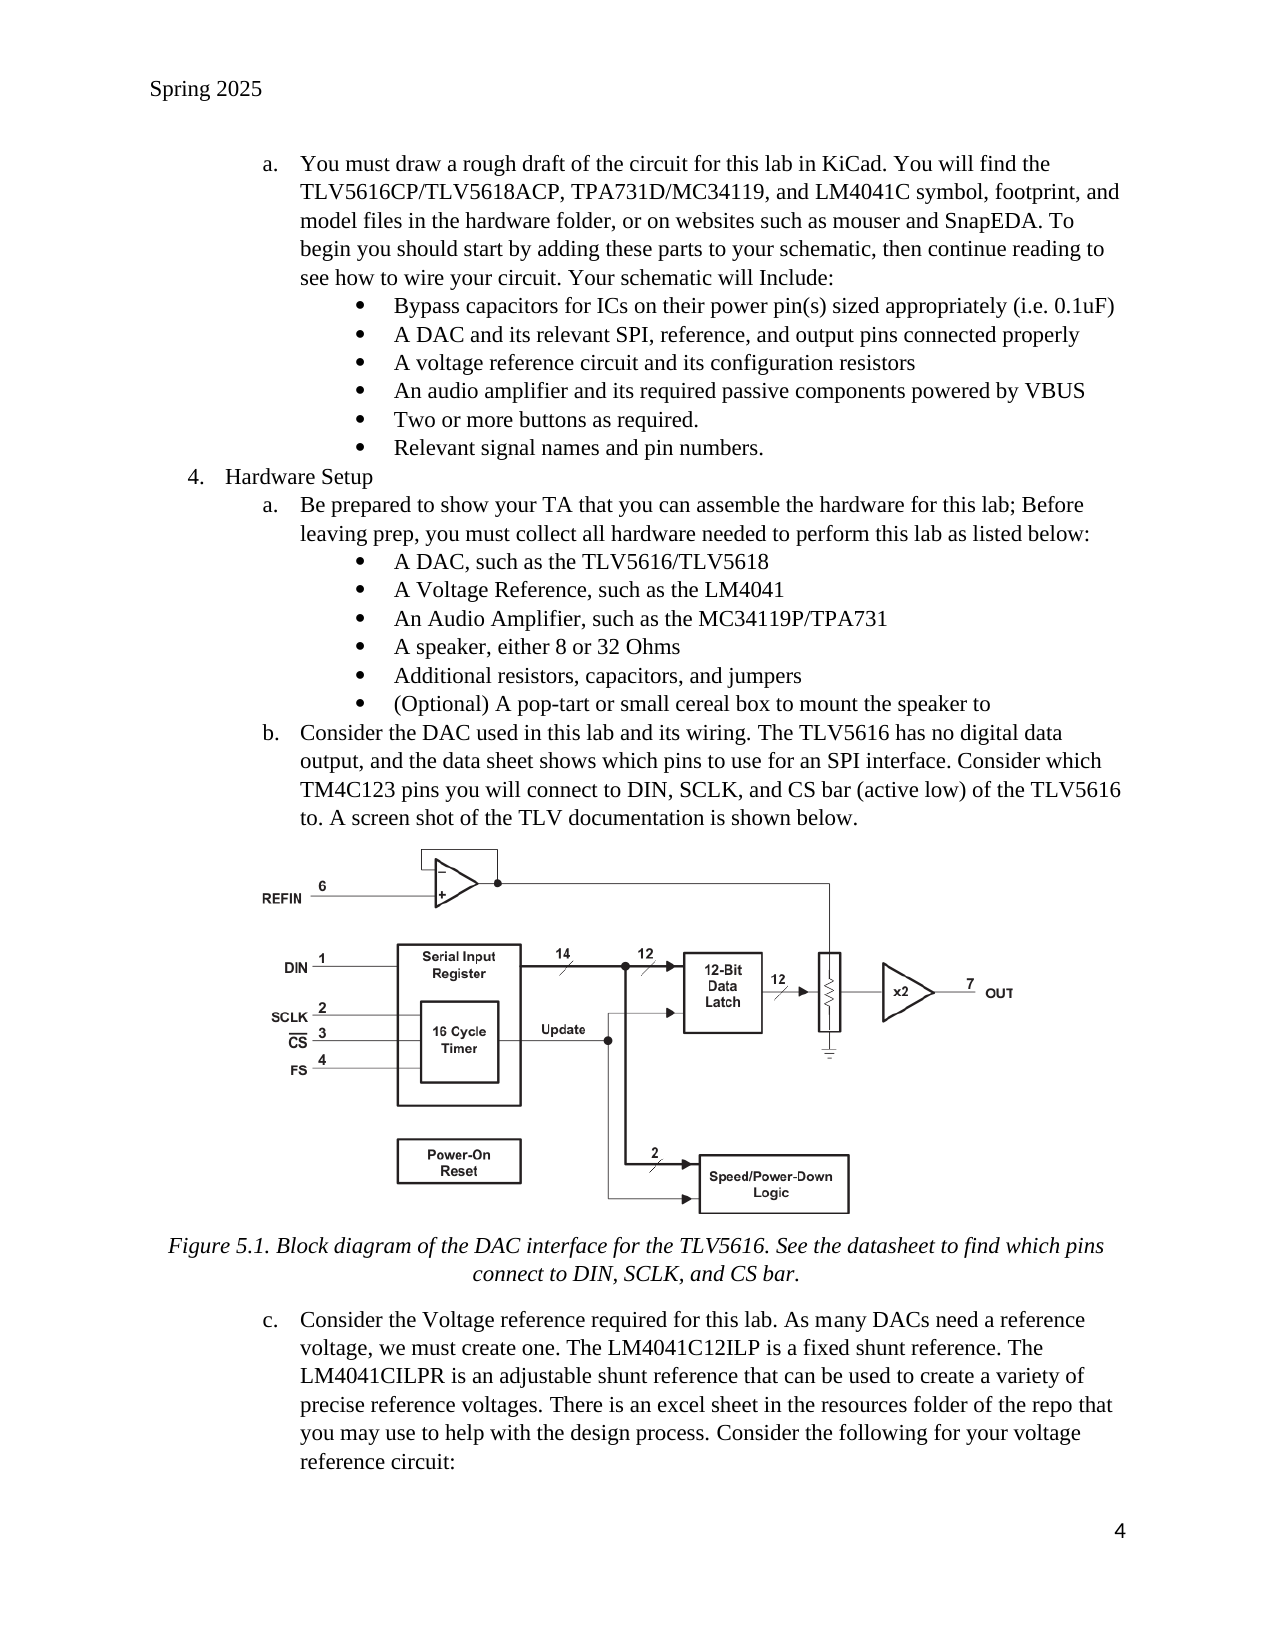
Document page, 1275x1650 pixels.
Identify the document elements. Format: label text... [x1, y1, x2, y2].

text Figure 5.1. Block diagram of the DAC interface for the TLV5616. See the datasheet to find which pins connect to DIN, SCLK, and CS bar. [150, 1232, 1125, 1287]
list A Voltage Reference, such as the LM4041 [356, 577, 1125, 603]
list An audio amplifier and its required passive components powered by VBUS [356, 377, 1125, 404]
list A DAC, such as the TLV5616/TLV5618 [356, 548, 1125, 574]
list An Audio Amplifier, such as the MC34119P/TPA731 [356, 605, 1125, 631]
list Hardware Setup [187, 463, 1125, 489]
list Relevant signal names and pin numbers. [356, 434, 1125, 461]
list (Optional) A pop-tart or small cereal box to mount the speaker to [356, 690, 1125, 717]
list Two or more buttons as required. [356, 406, 1125, 432]
list Consider the DAC used in this lab and its wiring. The TLV5616 has no digital data output, and the data sheet shows which pins to use for an SPI interface. Consider which TM4C123 pins you will connect to DIN, SCLK, and CS bar (active low) of the TLV5616 to. A screen shot of the TLV documentation is shown below. [262, 719, 1125, 830]
list A DAC and its relevant SPI, reference, and output pins connected properly [356, 321, 1125, 347]
list Be prepared to show your TA that you can assemble the hardware for this lab; Before leaving prep, you must collect all hardware needed to perform this lab as listed below: [262, 491, 1125, 546]
list A voltage reference circuit and its configuration resistors [356, 349, 1125, 375]
list Additional resistors, capacitors, and jumpers [356, 662, 1125, 688]
list A speaker, either 8 or 32 Ohms [356, 633, 1125, 660]
picture [262, 849, 1013, 1214]
list Bypass capacitors for ICs on their power pin(s) sized appropriately (i.e. 0.1uF) [356, 292, 1125, 318]
list Consider the Voltage reference required for this lab. As many DACs need a reference voltage, we must create one. The LM4041C12ILP is a fixed shunt reference. The LM4041CILPR is an adjustable shunt reference that can be used to create a variety of precise reference voltages. There is an excel sheet in the resources folder of the repo that you may use to help with the design process. Consider the following for your voltage reference circuit: [262, 1306, 1125, 1474]
list You must draw a rough draft of the circuit for this lab in KiCad. You will find the TLV5616CP/TLV5618ACP, TPA731D/MC34119, and LM4041C symbol, footprint, and model files in the hardware folder, or on websites such as mouser and SnapEDA. To begin you should start by adding these parts to your schematic, then continue reading to see how to wire your circuit. Your schematic will Include: [262, 150, 1125, 290]
